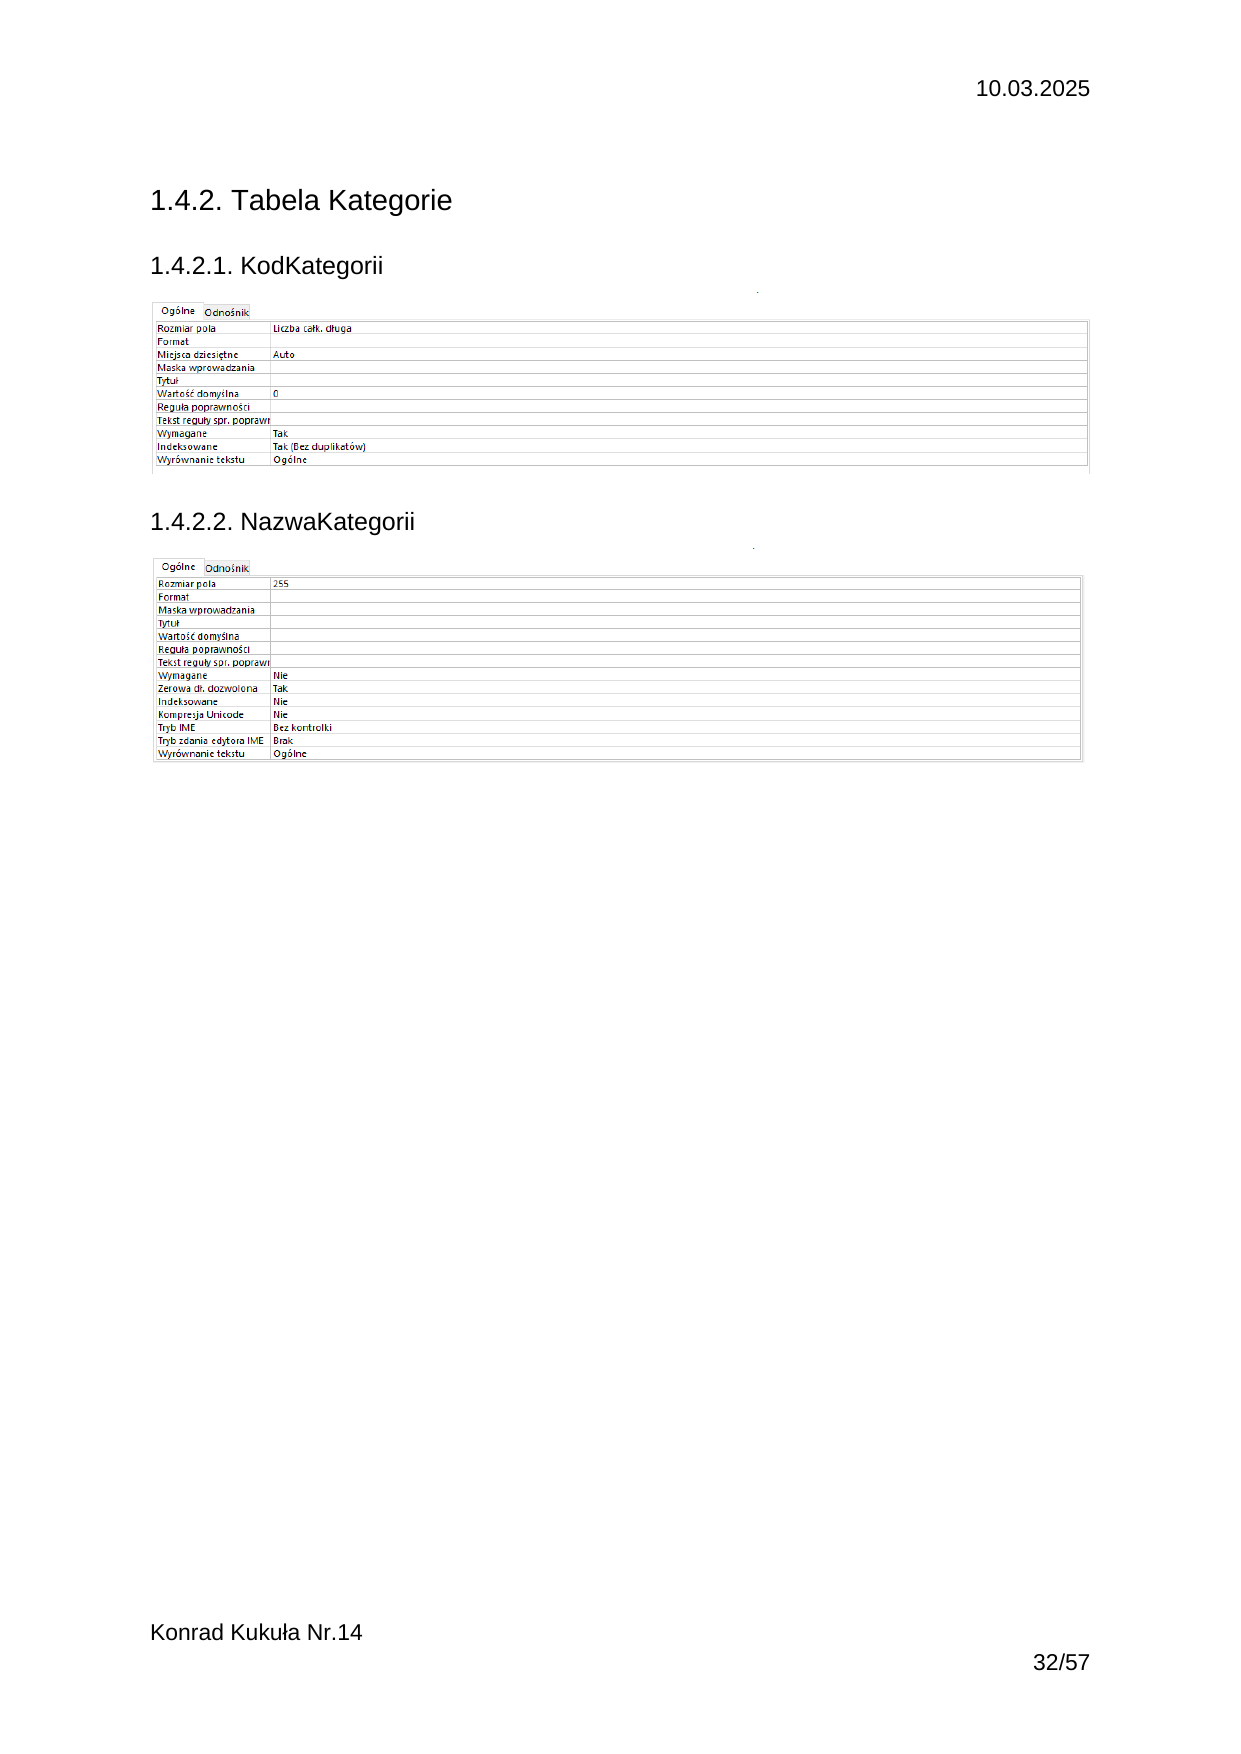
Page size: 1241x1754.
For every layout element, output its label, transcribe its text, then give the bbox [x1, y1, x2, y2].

subtitle 1.4.2. Tabela Kategorie [150, 183, 1090, 217]
picture [150, 292, 1091, 474]
subtitle 1.4.2.2. NazwaKategorii [150, 507, 1090, 535]
subtitle 1.4.2.1. KodKategorii [150, 251, 1090, 280]
picture [150, 548, 1091, 767]
